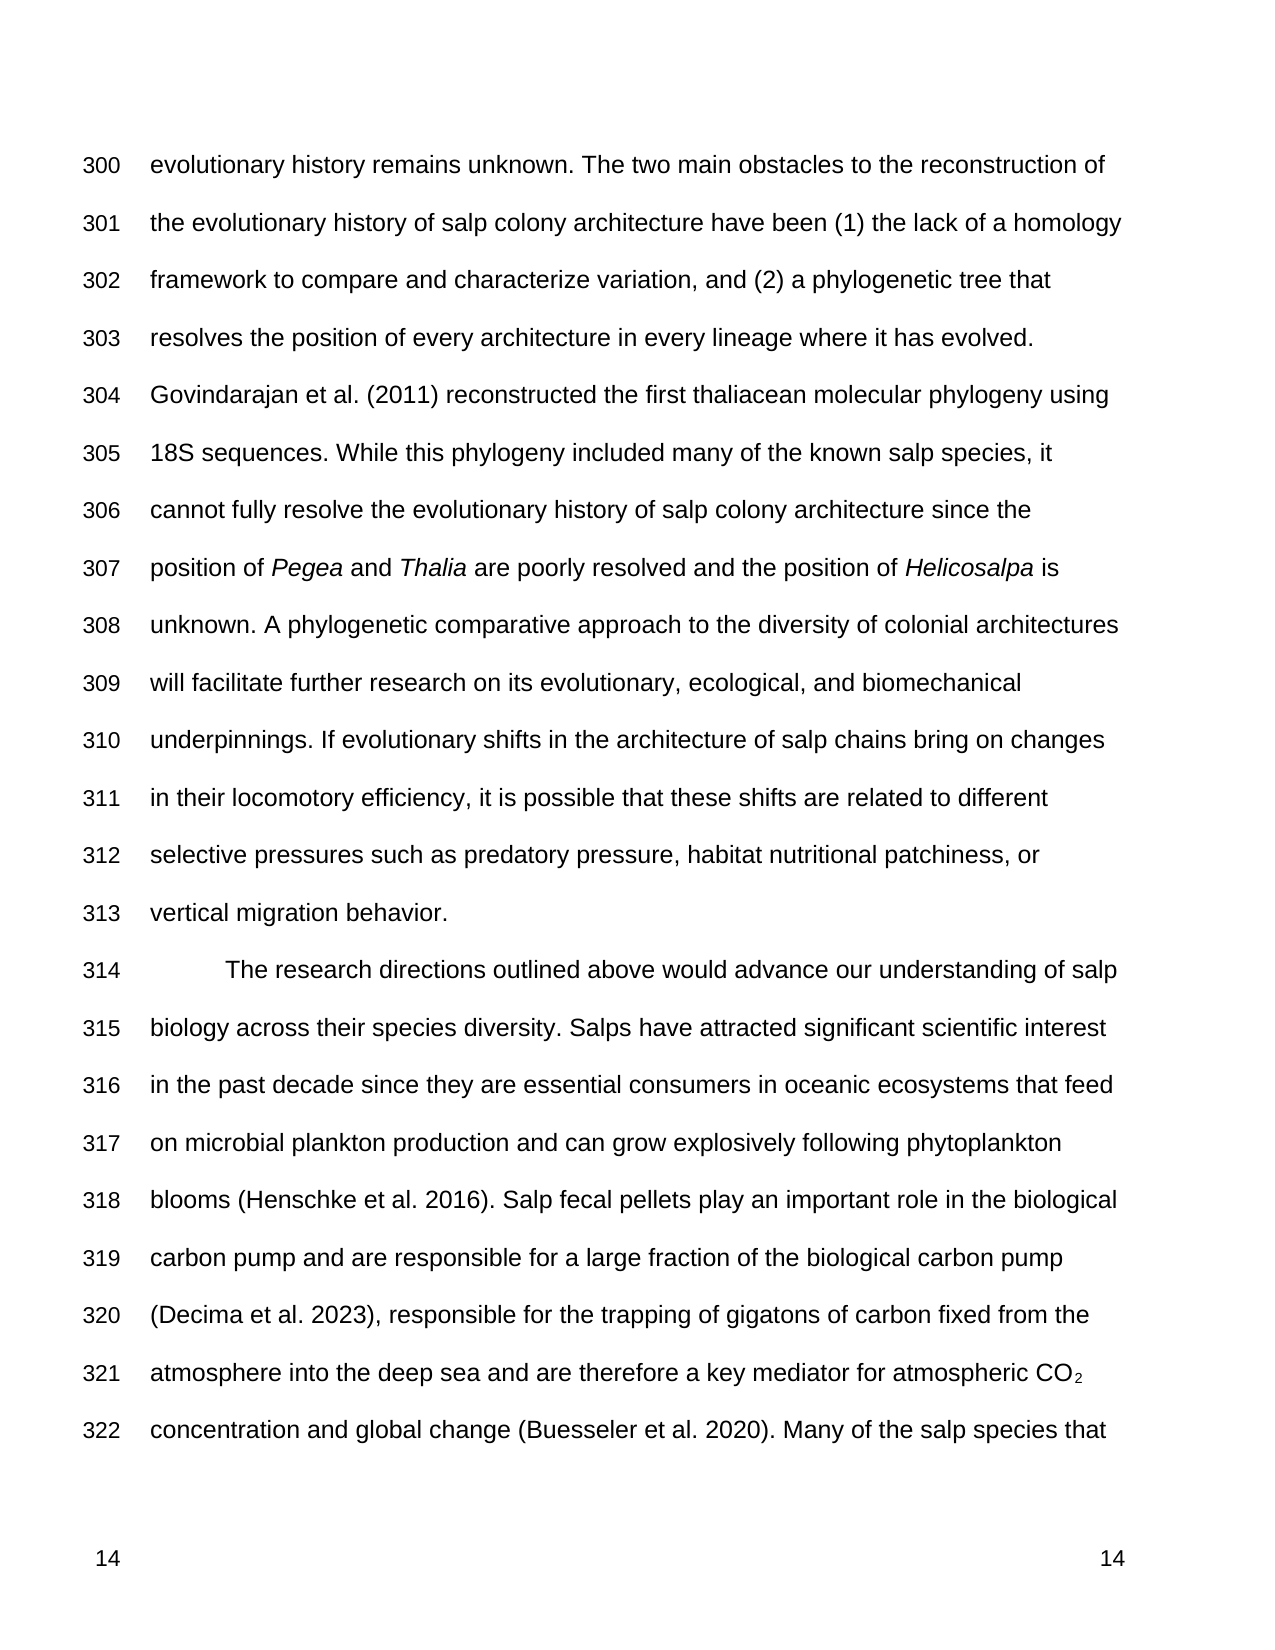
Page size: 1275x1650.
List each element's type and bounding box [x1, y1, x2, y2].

text [150, 955, 1125, 1444]
text [150, 150, 1125, 926]
